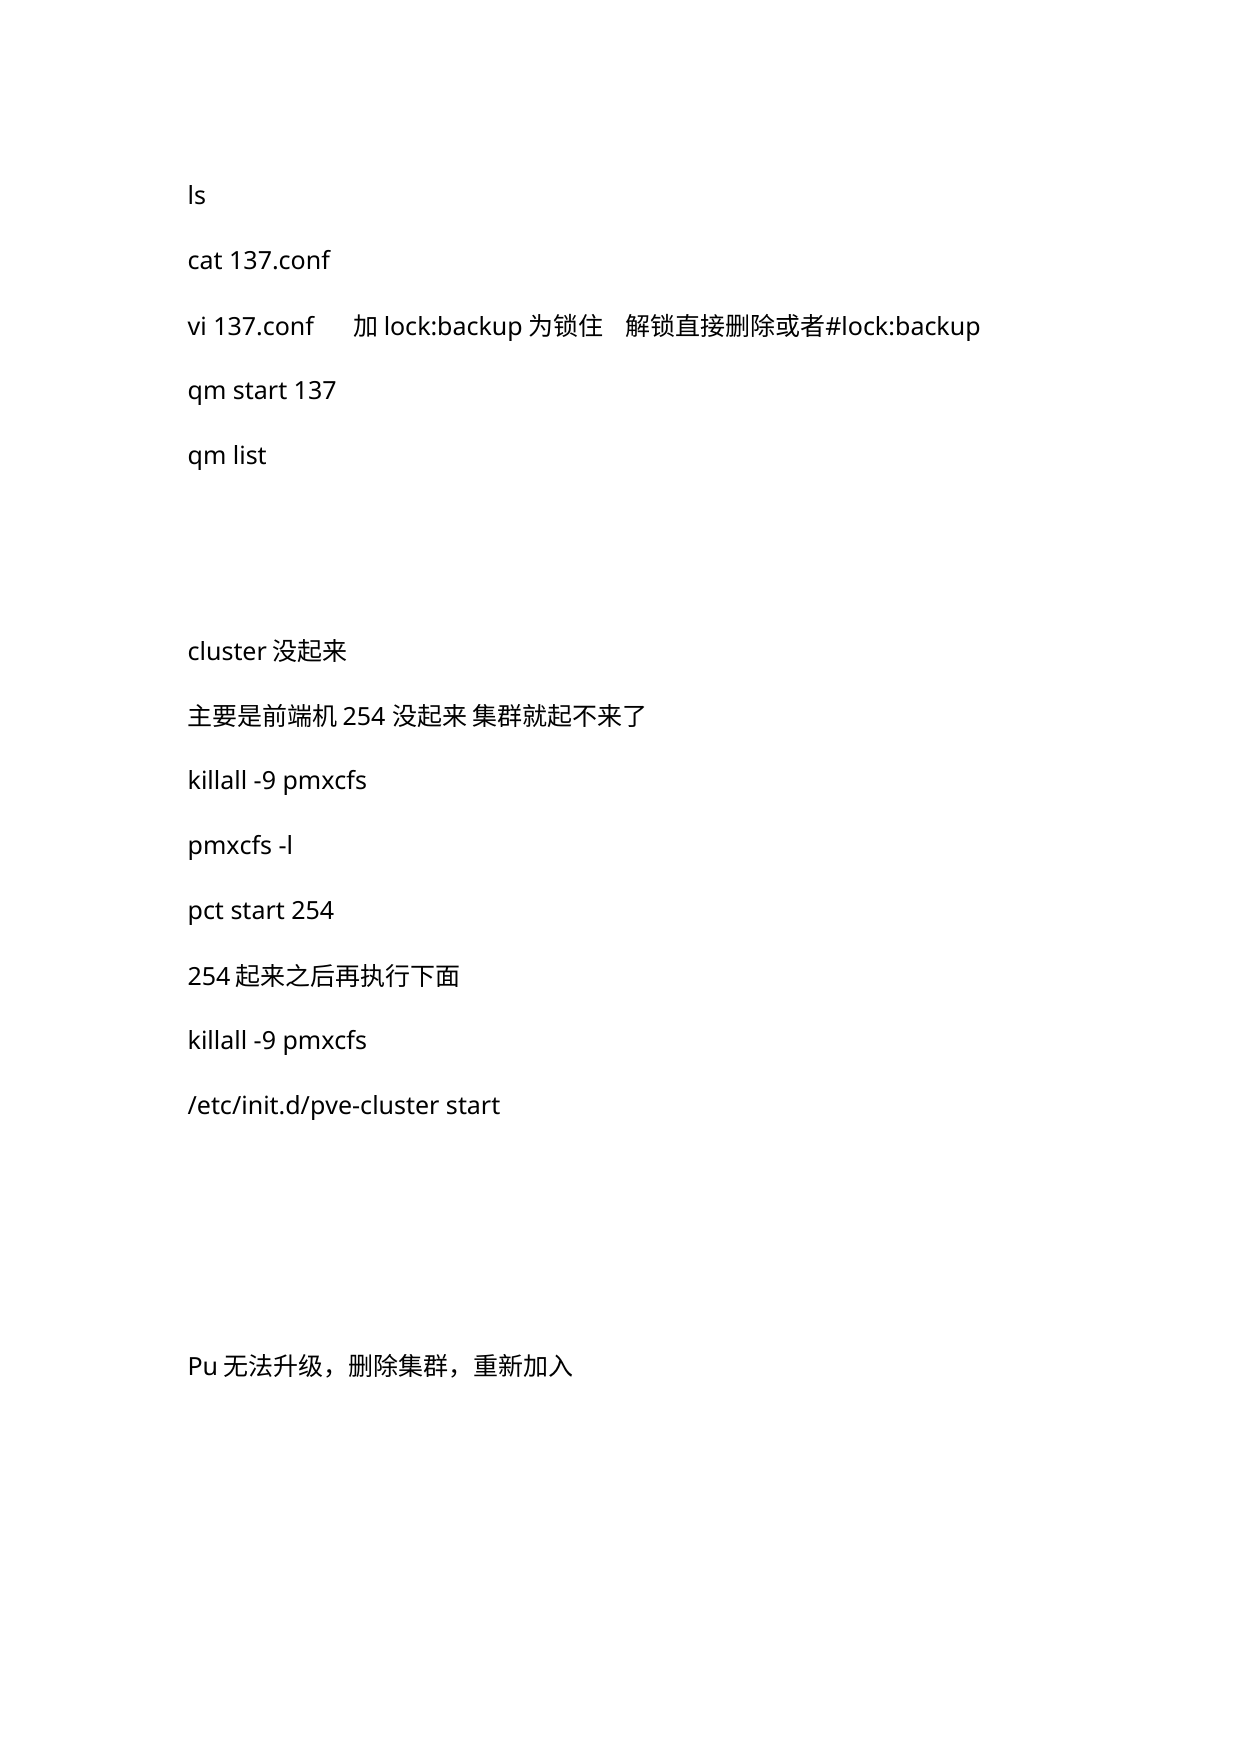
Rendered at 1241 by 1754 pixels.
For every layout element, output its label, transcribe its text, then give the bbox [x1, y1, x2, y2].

text pmxcfs -l [187, 812, 1053, 877]
text /etc/init.d/pve-cluster start [187, 1072, 1053, 1137]
text cat 137.conf [187, 227, 1053, 292]
text 254起来之后再执行下面 [187, 942, 1053, 1007]
text 主要是前端机254 没起来 集群就起不来了 [187, 682, 1053, 747]
text vi 137.conf 加 lock:backup为锁住 解锁直接删除或者#lock:backup [187, 292, 1053, 357]
text Pu无法升级，删除集群，重新加入 [187, 1332, 1053, 1397]
text cluster没起来 [187, 617, 1053, 682]
text pct start 254 [187, 877, 1053, 942]
text qm list [187, 422, 1053, 487]
text qm start 137 [187, 357, 1053, 422]
text killall -9 pmxcfs [187, 747, 1053, 812]
text ls [187, 162, 1053, 227]
text killall -9 pmxcfs [187, 1007, 1053, 1072]
